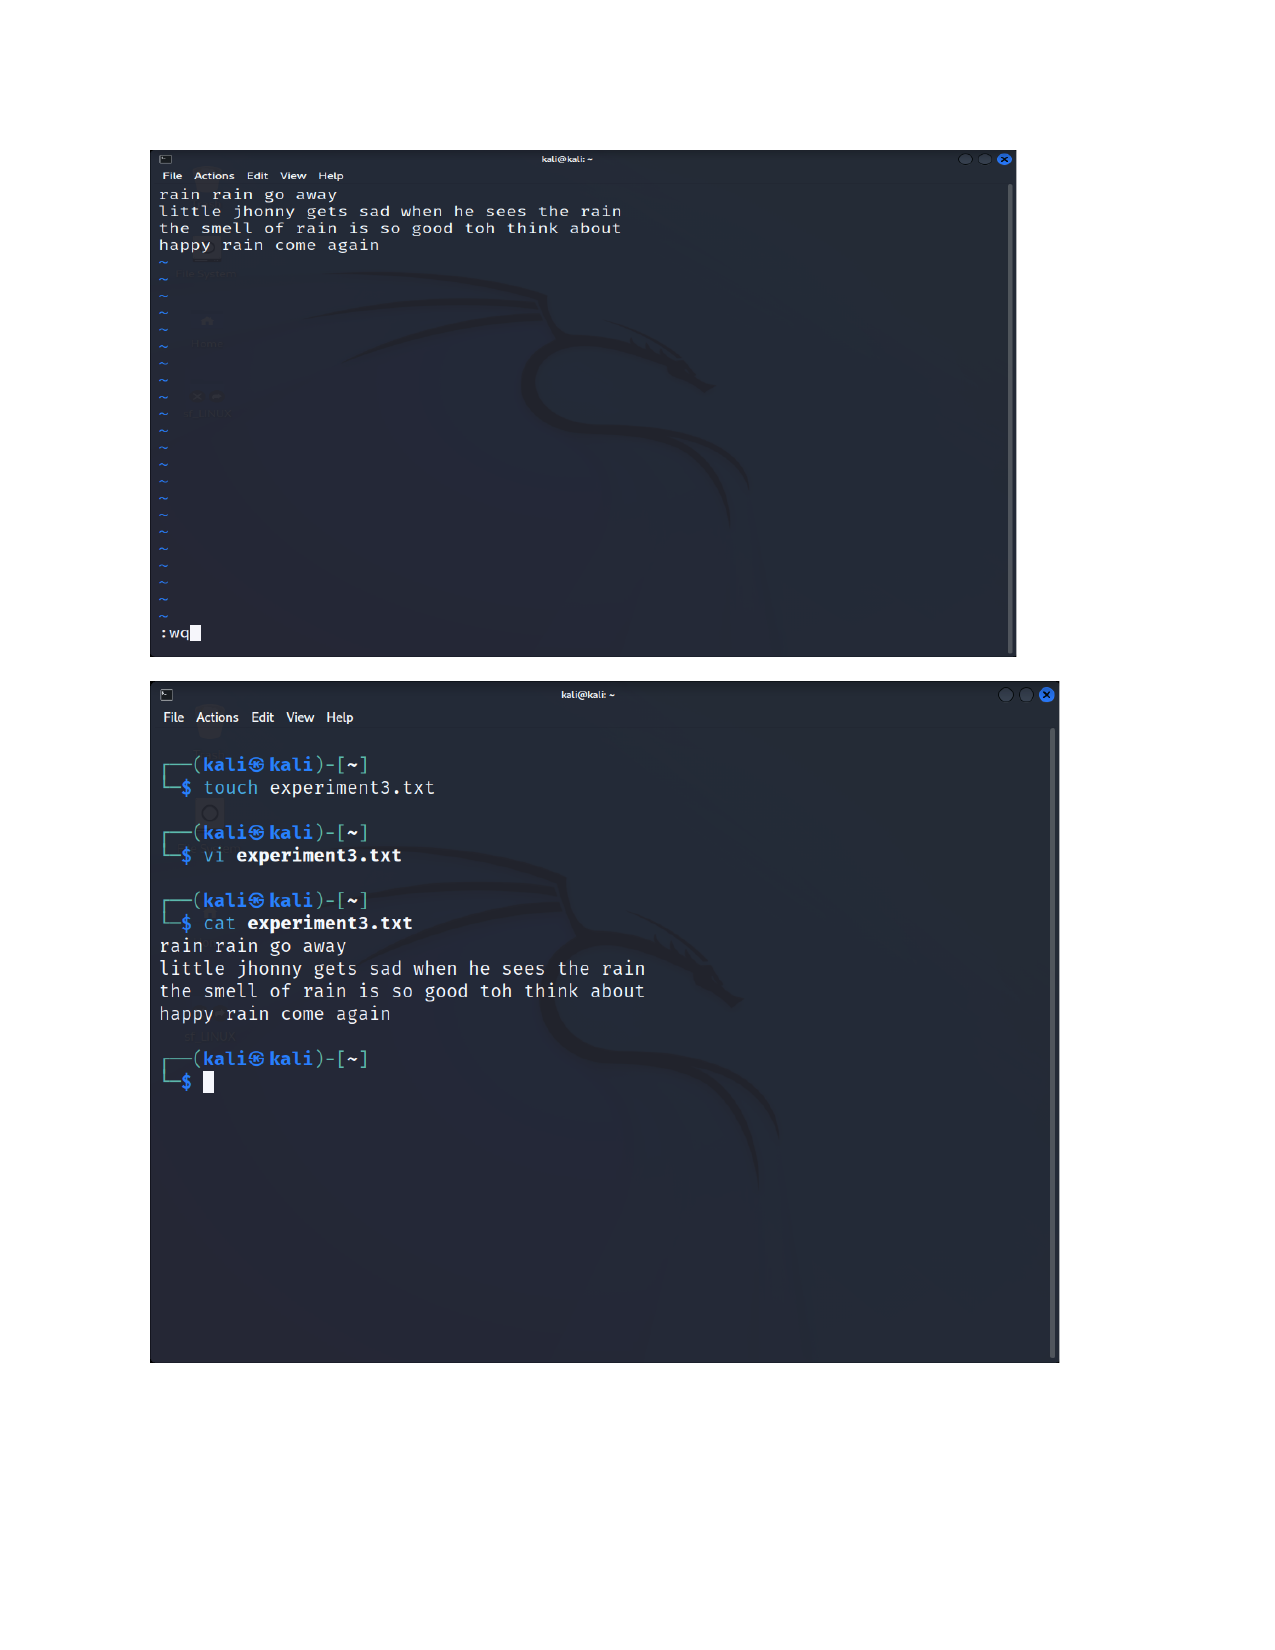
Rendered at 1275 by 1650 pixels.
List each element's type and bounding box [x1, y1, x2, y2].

picture [150, 150, 1017, 657]
picture [150, 681, 1060, 1363]
